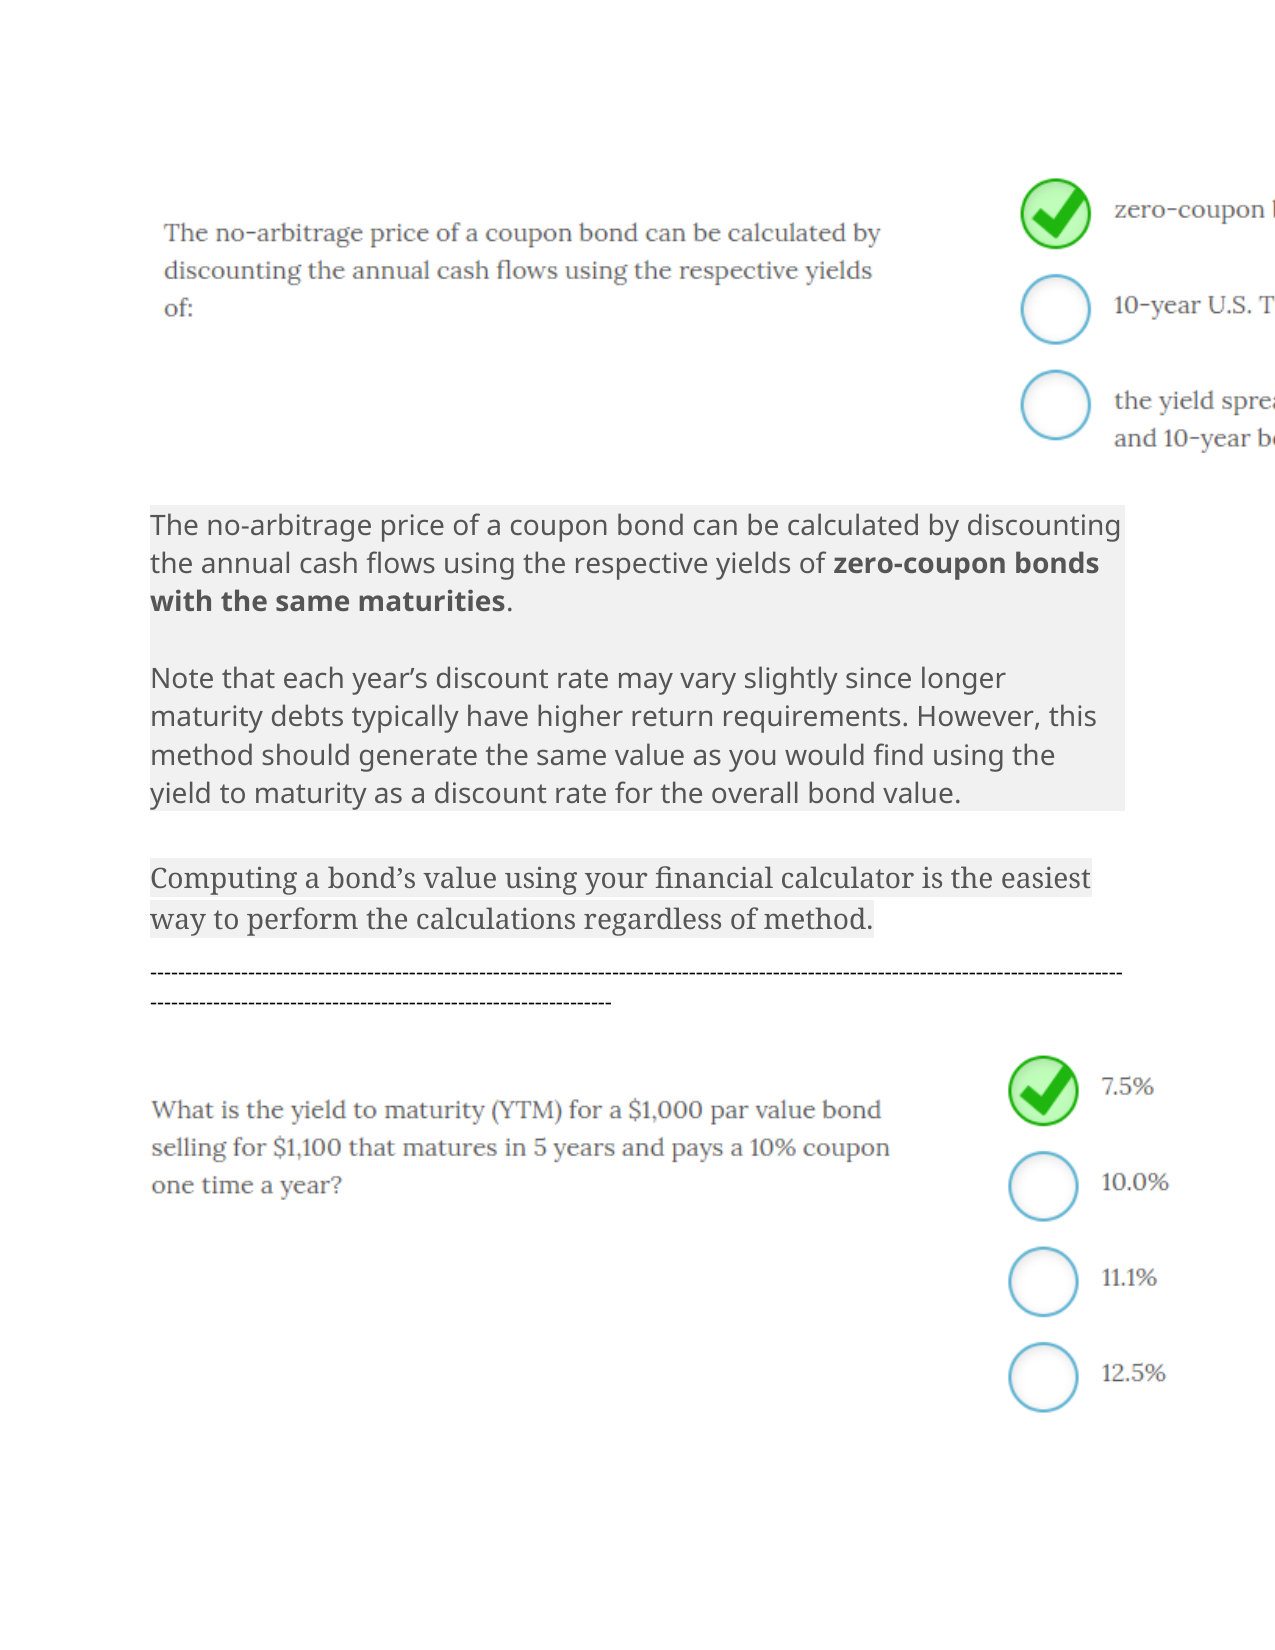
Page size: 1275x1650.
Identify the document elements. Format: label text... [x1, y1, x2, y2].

text ------------------------------------------------------------------------------------------------------------------------------------------------------------------------------------------------------------- [150, 958, 1125, 1016]
text Computing a bond’s value using your financial calculator is the easiest way to perform the calculations regardless of method. [150, 858, 1125, 938]
text Note that each year’s discount rate may vary slightly since longer maturity debts typically have higher return requirements. However, this method should generate the same value as you would find using the yield to maturity as a discount rate for the overall bond value. [150, 658, 1125, 811]
picture [150, 1034, 1189, 1441]
text The no-arbitrage price of a coupon bond can be calculated by discounting the annual cash flows using the respective yields of zero-coupon bonds with the same maturities. [150, 505, 1125, 620]
picture [150, 150, 1275, 486]
